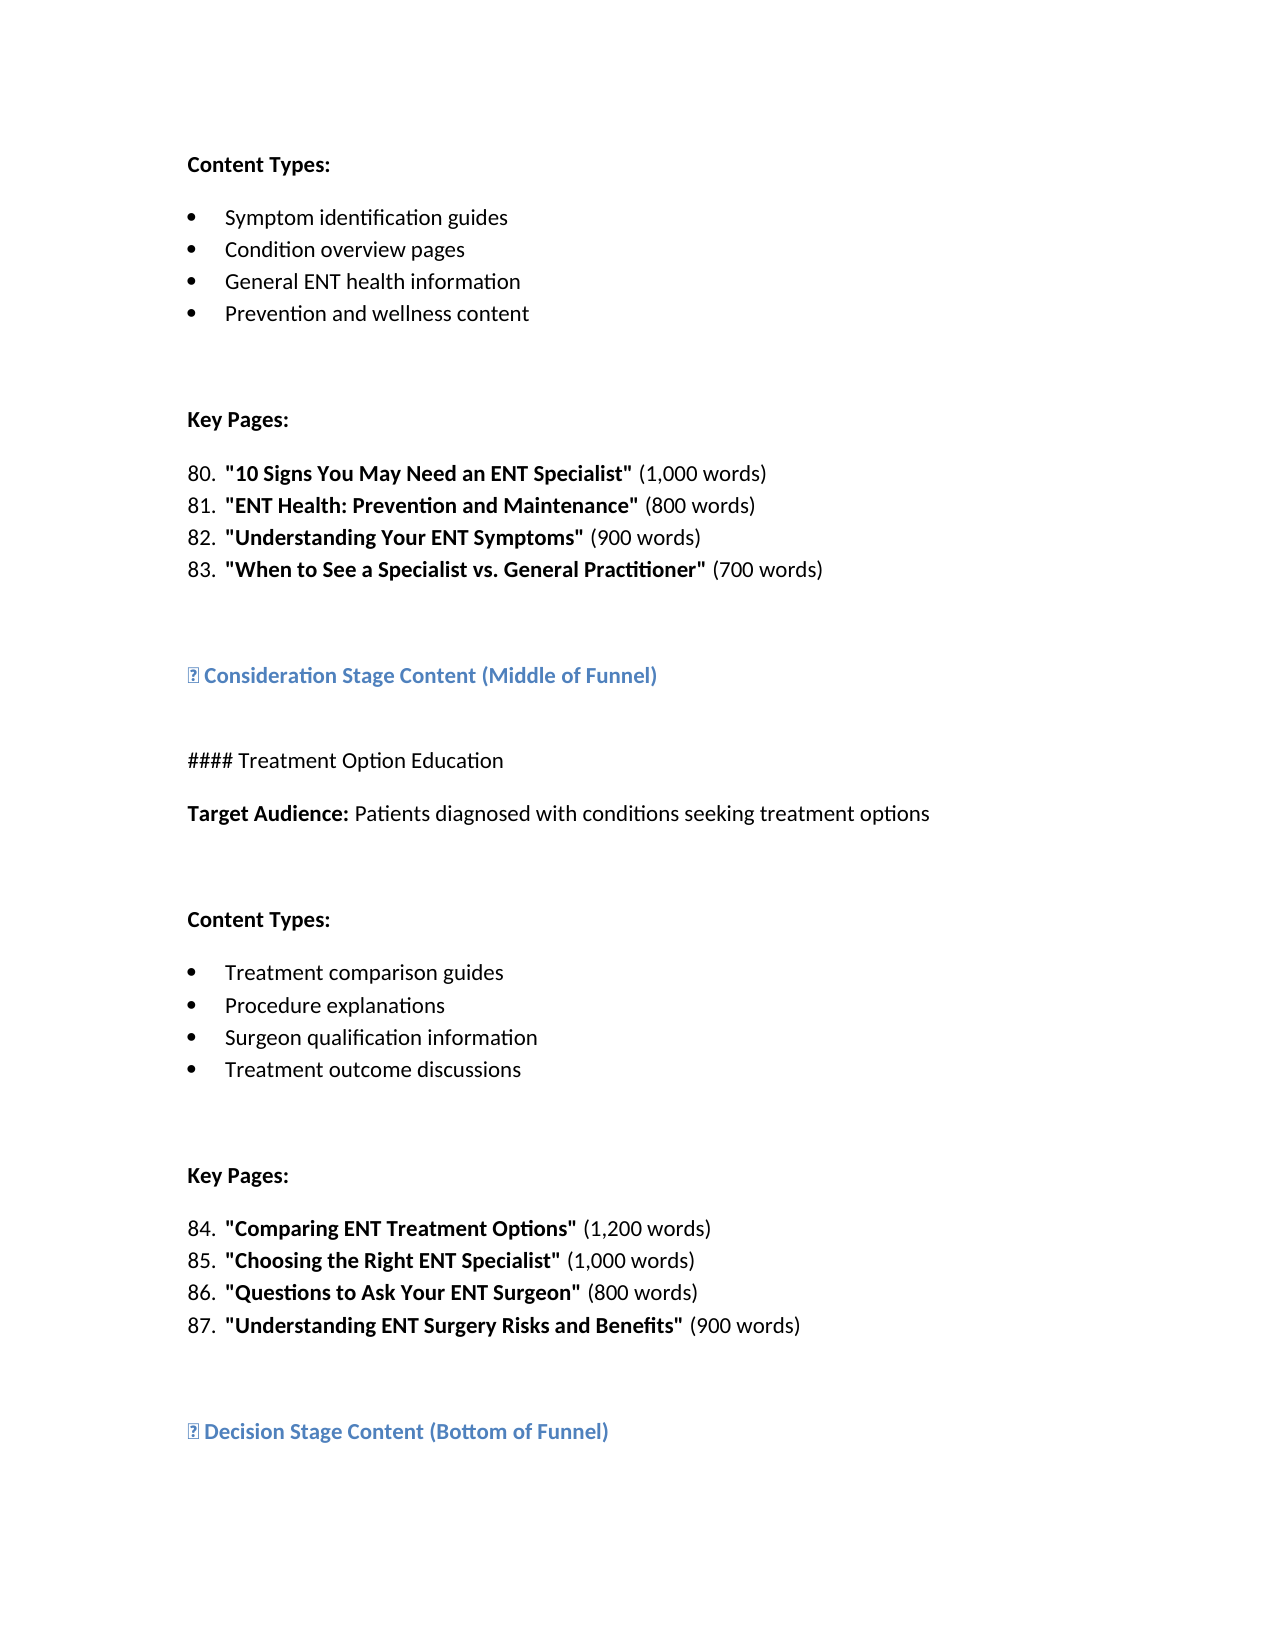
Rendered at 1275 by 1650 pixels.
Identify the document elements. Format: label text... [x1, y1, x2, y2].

subtitle 🧐 Consideration Stage Content (Middle of Funnel) [187, 661, 1087, 689]
text Content Types: [187, 906, 1087, 933]
list "When to See a Specialist vs. General Practitioner" (700 words) [187, 555, 1087, 583]
list "Understanding Your ENT Symptoms" (900 words) [187, 523, 1087, 551]
subtitle 💼 Decision Stage Content (Bottom of Funnel) [187, 1417, 1087, 1445]
list "Choosing the Right ENT Specialist" (1,000 words) [187, 1246, 1087, 1274]
list General ENT health information [187, 267, 1087, 295]
text Key Pages: [187, 406, 1087, 434]
text #### Treatment Option Education [187, 746, 1087, 774]
list Treatment outcome discussions [187, 1055, 1087, 1083]
list "Comparing ENT Treatment Options" (1,200 words) [187, 1214, 1087, 1242]
list "ENT Health: Prevention and Maintenance" (800 words) [187, 491, 1087, 519]
list "Understanding ENT Surgery Risks and Benefits" (900 words) [187, 1311, 1087, 1339]
list Prevention and wellness content [187, 299, 1087, 328]
list Treatment comparison guides [187, 958, 1087, 987]
list "Questions to Ask Your ENT Surgeon" (800 words) [187, 1278, 1087, 1307]
list Procedure explanations [187, 991, 1087, 1019]
list Condition overview pages [187, 235, 1087, 263]
text Content Types: [187, 150, 1087, 178]
text Key Pages: [187, 1161, 1087, 1189]
list Symptom identification guides [187, 203, 1087, 231]
list "10 Signs You May Need an ENT Specialist" (1,000 words) [187, 459, 1087, 487]
text Target Audience: Patients diagnosed with conditions seeking treatment options [187, 799, 1087, 827]
list Surgeon qualification information [187, 1023, 1087, 1051]
